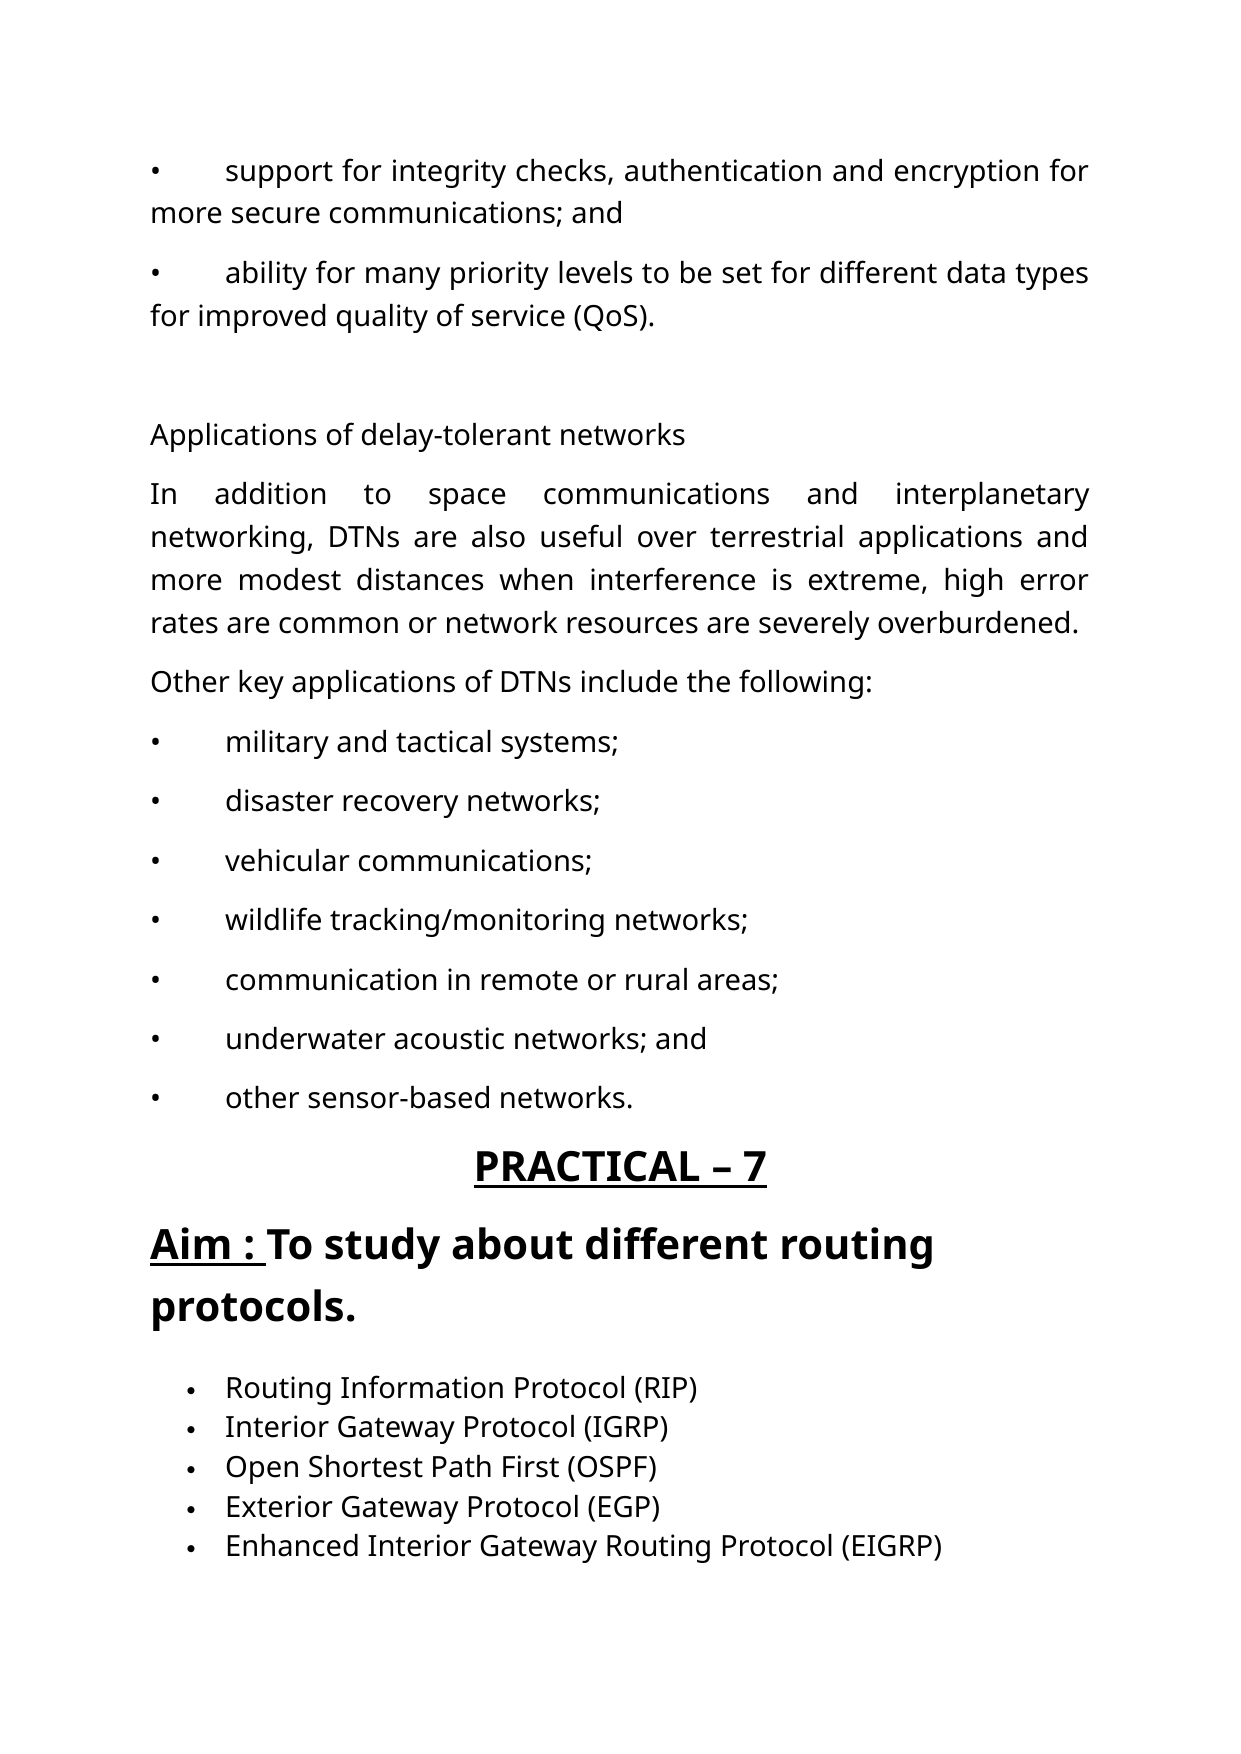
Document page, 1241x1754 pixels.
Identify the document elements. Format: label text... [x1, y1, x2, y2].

list Exterior Gateway Protocol (EGP) [187, 1486, 1090, 1526]
text Applications of delay-tolerant networks [150, 414, 1090, 454]
list Routing Information Protocol (RIP) [187, 1367, 1090, 1407]
text In addition to space communications and interplanetary networking, DTNs are also useful over terrestrial applications and more modest distances when interference is extreme, high error rates are common or network resources are severely overburdened. [150, 473, 1090, 642]
text • disaster recovery networks; [150, 780, 1090, 820]
text Aim : To study about different routing protocols. [150, 1215, 1090, 1333]
list Interior Gateway Protocol (IGRP) [187, 1407, 1090, 1446]
text Other key applications of DTNs include the following: [150, 661, 1090, 701]
text • support for integrity checks, authentication and encryption for more secure communications; and [150, 150, 1090, 232]
text • military and tactical systems; [150, 721, 1090, 761]
text • wildlife tracking/monitoring networks; [150, 899, 1090, 939]
list Enhanced Interior Gateway Routing Protocol (EIGRP) [187, 1526, 1090, 1565]
text • vehicular communications; [150, 840, 1090, 879]
text PRACTICAL – 7 [150, 1137, 1090, 1194]
text • other sensor-based networks. [150, 1078, 1090, 1117]
text • communication in remote or rural areas; [150, 959, 1090, 998]
list Open Shortest Path First (OSPF) [187, 1446, 1090, 1486]
text • underwater acoustic networks; and [150, 1018, 1090, 1058]
text • ability for many priority levels to be set for different data types for improved quality of service (QoS). [150, 252, 1090, 335]
